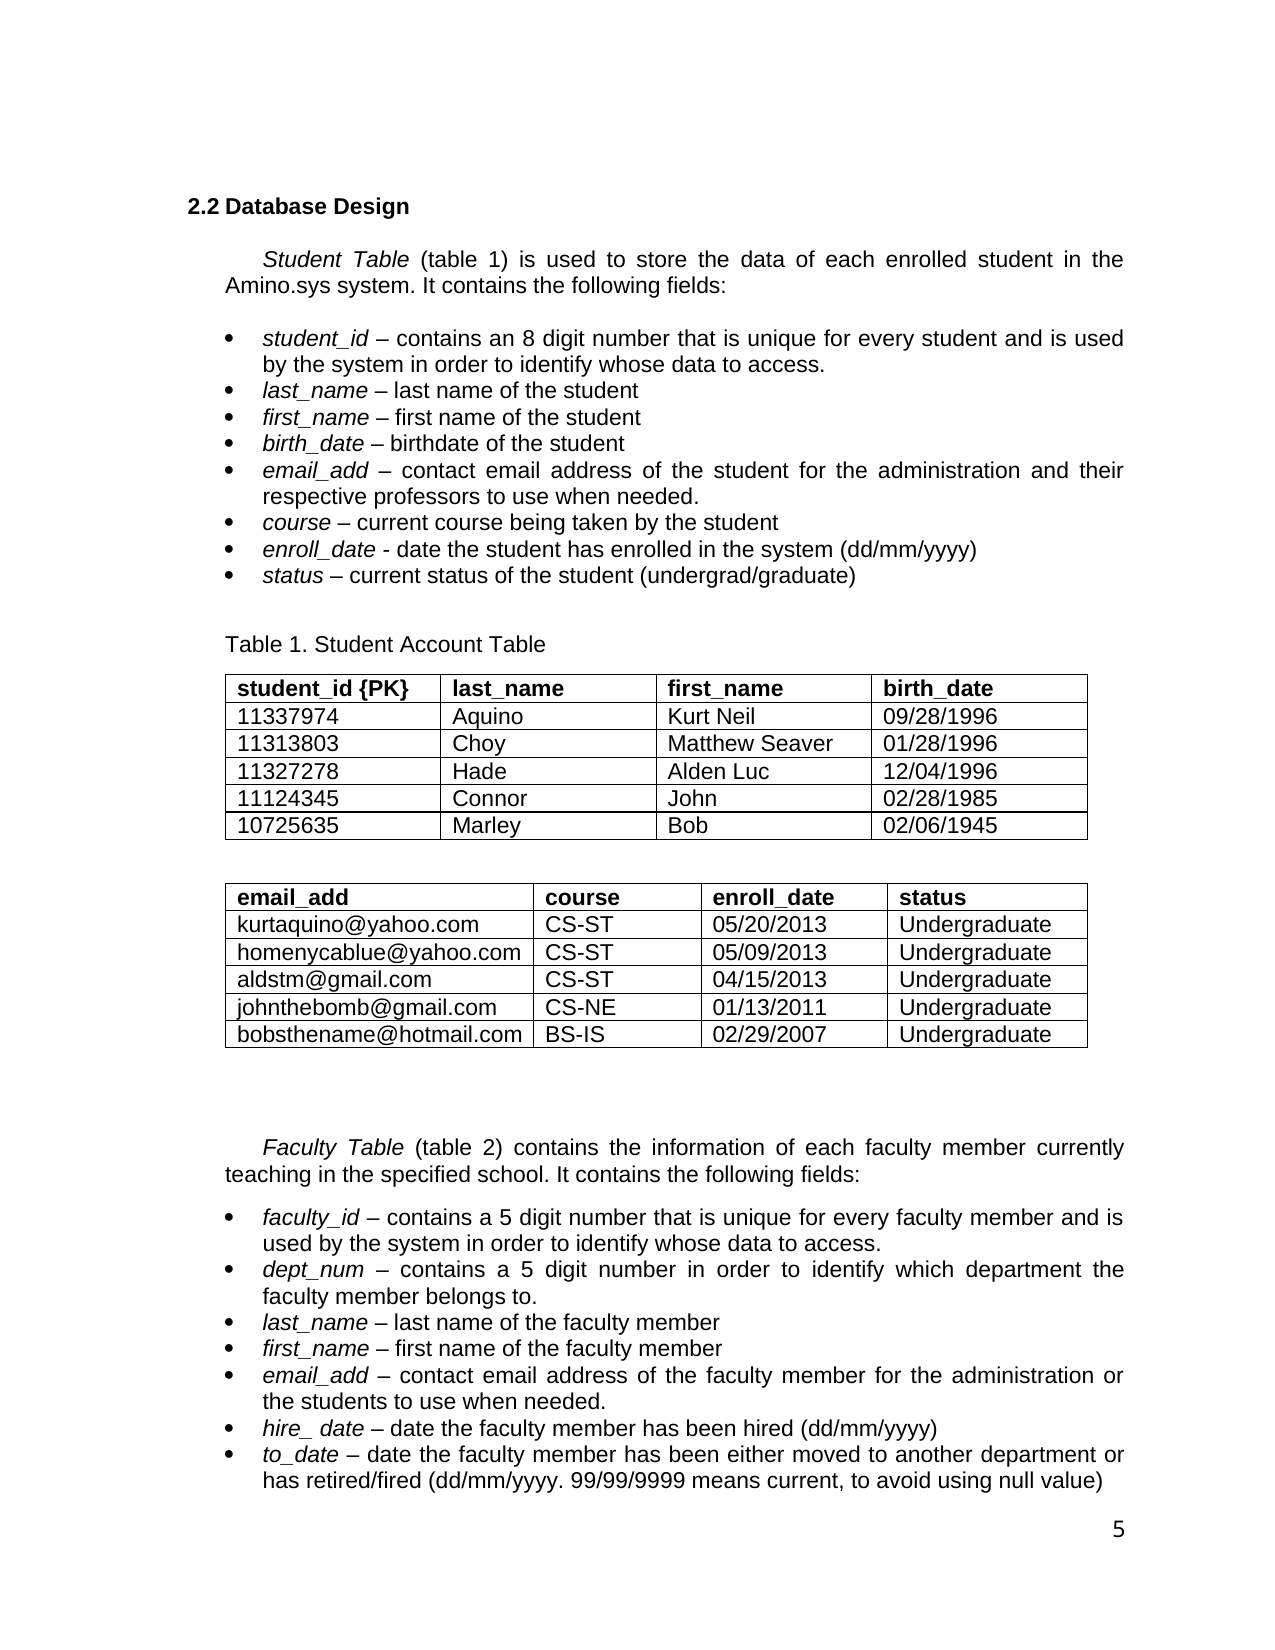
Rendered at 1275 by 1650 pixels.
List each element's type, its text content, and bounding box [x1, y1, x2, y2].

table_cell Bob [657, 813, 871, 839]
table_header status [888, 884, 1087, 910]
table_cell Matthew Seaver [657, 730, 871, 757]
table_cell 04/15/2013 [702, 966, 887, 992]
text Faculty Table (table 2) contains the information of each faculty member currently teaching in the specified school. It contains the following fields: [225, 1134, 1125, 1187]
table_cell 11313803 [226, 730, 440, 757]
table_cell 05/09/2013 [702, 939, 887, 965]
list first_name – first name of the student [225, 404, 1125, 430]
table_header student_id {PK} [226, 675, 440, 702]
table_header birth_date [872, 675, 1087, 702]
list first_name – first name of the faculty member [225, 1335, 1125, 1362]
list birth_date – birthdate of the student [225, 430, 1125, 457]
table_cell CS-NE [534, 994, 701, 1020]
table_cell johnthebomb@gmail.com [226, 994, 533, 1020]
text Table 1. Student Account Table [225, 631, 1125, 658]
list hire_ date – date the faculty member has been hired (dd/mm/yyyy) [225, 1414, 1125, 1441]
table_cell 01/13/2011 [702, 994, 887, 1020]
table_cell 05/20/2013 [702, 911, 887, 938]
table_cell 02/29/2007 [702, 1021, 887, 1047]
table_header email_add [226, 884, 533, 910]
table_cell 02/28/1985 [872, 785, 1087, 811]
list last_name – last name of the student [225, 377, 1125, 404]
list course – current course being taken by the student [225, 509, 1125, 536]
table_cell Undergraduate [888, 966, 1087, 992]
table_cell BS-IS [534, 1021, 701, 1047]
table_header course [534, 884, 701, 910]
table_cell John [657, 785, 871, 811]
table_cell 11327278 [226, 758, 440, 784]
list Student Table (table 1) is used to store the data of each enrolled student in the Amino.sys system. It contains the following fields: [225, 246, 1125, 298]
list last_name – last name of the faculty member [225, 1309, 1125, 1335]
list Database Design [187, 193, 1125, 219]
table_cell bobsthename@hotmail.com [226, 1021, 533, 1047]
list email_add – contact email address of the faculty member for the administration or the students to use when needed. [225, 1362, 1125, 1414]
table_header enroll_date [702, 884, 887, 910]
table_cell Undergraduate [888, 994, 1087, 1020]
list email_add – contact email address of the student for the administration and their respective professors to use when needed. [225, 457, 1125, 509]
table_cell Connor [441, 785, 656, 811]
table_cell 11337974 [226, 703, 440, 729]
table_cell Hade [441, 758, 656, 784]
table_cell Choy [441, 730, 656, 757]
table_cell kurtaquino@yahoo.com [226, 911, 533, 938]
table_cell Undergraduate [888, 939, 1087, 965]
table_cell Marley [441, 813, 656, 839]
table_cell 01/28/1996 [872, 730, 1087, 757]
table_cell 09/28/1996 [872, 703, 1087, 729]
table_header last_name [441, 675, 656, 702]
list status – current status of the student (undergrad/graduate) [225, 562, 1125, 588]
list faculty_id – contains a 5 digit number that is unique for every faculty member and is used by the system in order to identify whose data to access. [225, 1204, 1125, 1256]
table_cell Undergraduate [888, 1021, 1087, 1047]
table_cell 12/04/1996 [872, 758, 1087, 784]
list dept_num – contains a 5 digit number in order to identify which department the faculty member belongs to. [225, 1256, 1125, 1309]
table_cell homenycablue@yahoo.com [226, 939, 533, 965]
table_header first_name [657, 675, 871, 702]
table_cell Undergraduate [888, 911, 1087, 938]
table_cell CS-ST [534, 911, 701, 938]
table_cell 10725635 [226, 813, 440, 839]
list to_date – date the faculty member has been either moved to another department or has retired/fired (dd/mm/yyyy. 99/99/9999 means current, to avoid using null value) [225, 1441, 1125, 1493]
table_cell aldstm@gmail.com [226, 966, 533, 992]
table_cell 02/06/1945 [872, 813, 1087, 839]
table_cell 11124345 [226, 785, 440, 811]
table_cell Kurt Neil [657, 703, 871, 729]
table_cell Alden Luc [657, 758, 871, 784]
list enroll_date - date the student has enrolled in the system (dd/mm/yyyy) [225, 536, 1125, 562]
table_cell CS-ST [534, 966, 701, 992]
table_cell CS-ST [534, 939, 701, 965]
list student_id – contains an 8 digit number that is unique for every student and is used by the system in order to identify whose data to access. [225, 325, 1125, 377]
table_cell Aquino [441, 703, 656, 729]
